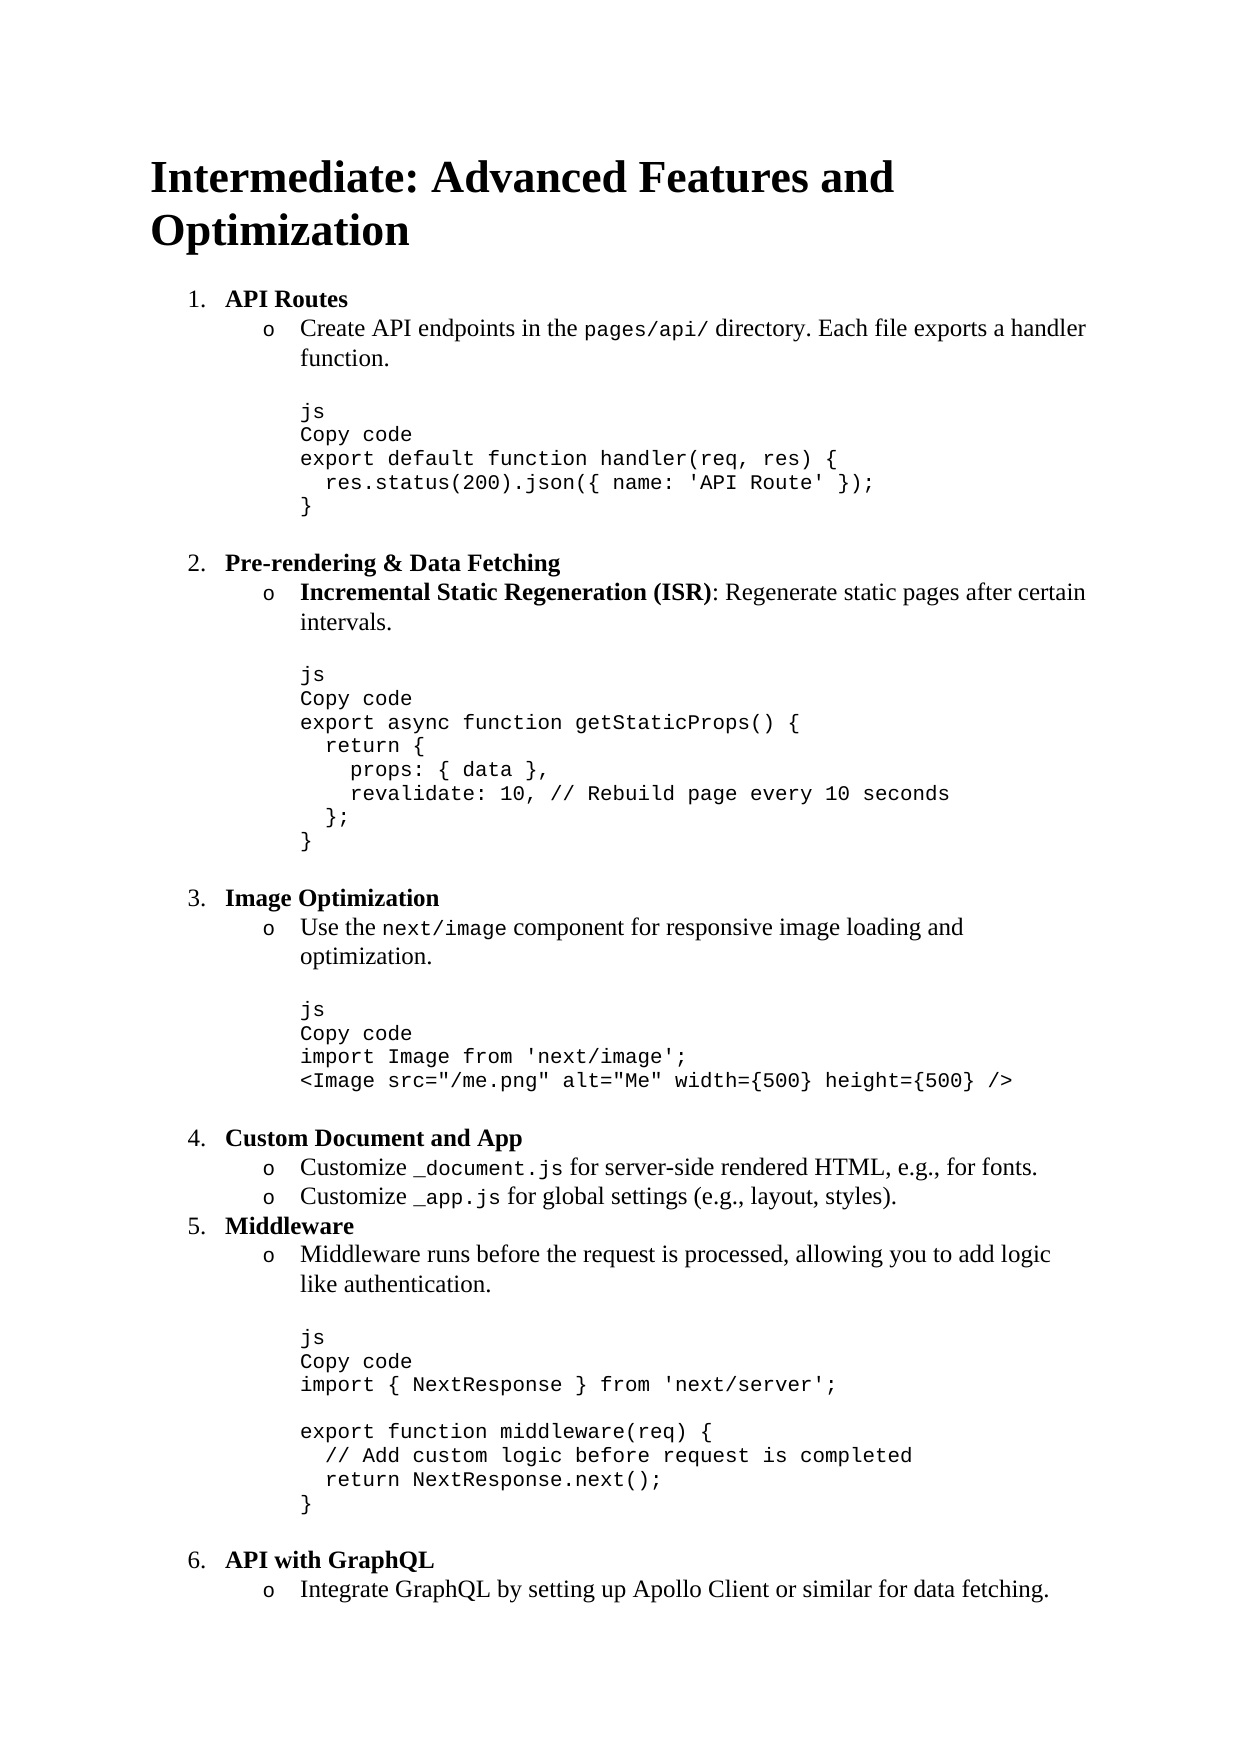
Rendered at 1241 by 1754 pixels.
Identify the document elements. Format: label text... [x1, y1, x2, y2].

text return { [300, 735, 1090, 759]
list Integrate GraphQL by setting up Apollo Client or similar for data fetching. [262, 1574, 1090, 1604]
text }; [300, 806, 1090, 830]
list API with GraphQL [187, 1545, 1090, 1574]
text return NextResponse.next(); [300, 1469, 1090, 1492]
text props: { data }, [300, 759, 1090, 783]
list API Routes [187, 284, 1090, 313]
text js [300, 999, 1090, 1023]
text res.status(200).json({ name: 'API Route' }); [300, 472, 1090, 495]
text import Image from 'next/image'; [300, 1046, 1090, 1070]
list Customize _document.js for server-side rendered HTML, e.g., for fonts. [262, 1152, 1090, 1181]
text Copy code [300, 1351, 1090, 1374]
list Use the next/image component for responsive image loading and optimization. [262, 912, 1090, 970]
text Copy code [300, 688, 1090, 712]
text revalidate: 10, // Rebuild page every 10 seconds [300, 783, 1090, 806]
list Pre-rendering & Data Fetching [187, 548, 1090, 577]
list Create API endpoints in the pages/api/ directory. Each file exports a handler function. [262, 313, 1090, 372]
text Copy code [300, 424, 1090, 448]
list Customize _app.js for global settings (e.g., layout, styles). [262, 1181, 1090, 1211]
list Incremental Static Regeneration (ISR): Regenerate static pages after certain intervals. [262, 577, 1090, 635]
text // Add custom logic before request is completed [300, 1445, 1090, 1469]
list Image Optimization [187, 883, 1090, 912]
text js [300, 1327, 1090, 1351]
list Middleware runs before the request is processed, allowing you to add logic like authentication. [262, 1239, 1090, 1298]
text js [300, 664, 1090, 688]
text Copy code [300, 1023, 1090, 1046]
text export async function getStaticProps() { [300, 712, 1090, 735]
text } [300, 495, 1090, 519]
list Custom Document and App [187, 1123, 1090, 1152]
text js [300, 401, 1090, 424]
text } [300, 830, 1090, 854]
text <Image src="/me.png" alt="Me" width={500} height={500} /> [300, 1070, 1090, 1094]
text export function middleware(req) { [300, 1422, 1090, 1445]
text } [300, 1492, 1090, 1516]
text Intermediate: Advanced Features and Optimization [150, 150, 1090, 255]
text export default function handler(req, res) { [300, 448, 1090, 472]
text import { NextResponse } from 'next/server'; [300, 1374, 1090, 1398]
list Middleware [187, 1211, 1090, 1239]
